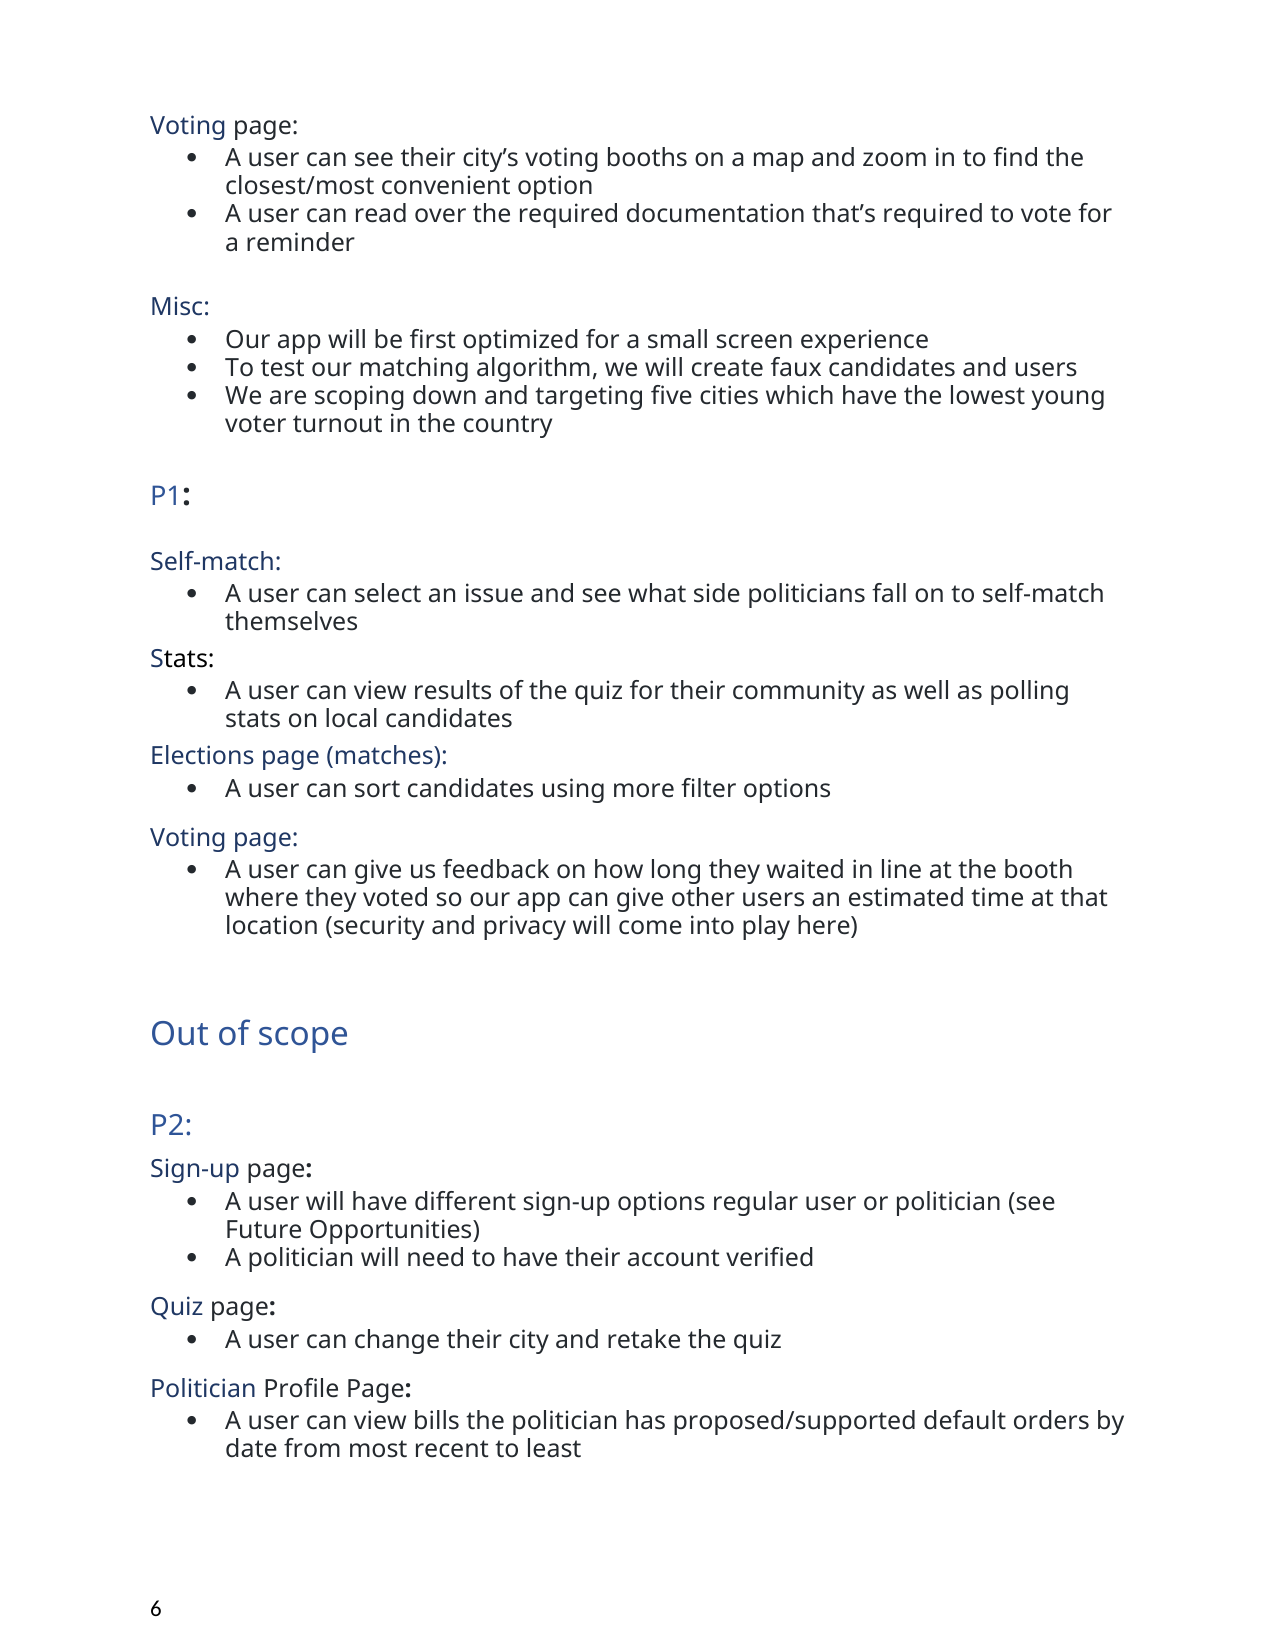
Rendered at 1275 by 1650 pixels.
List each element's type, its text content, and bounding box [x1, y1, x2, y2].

subtitle Politician Profile Page: [150, 1370, 1125, 1404]
list A user can read over the required documentation that’s required to vote for a reminder [187, 200, 1125, 257]
subtitle Sign-up page: [150, 1151, 1125, 1185]
subtitle Self-match: [150, 543, 1125, 577]
list A user can change their city and retake the quiz [187, 1326, 1125, 1354]
list A user can see their city’s voting booths on a map and zoom in to find the closest/most convenient option [187, 144, 1125, 200]
subtitle Elections page (matches): [150, 738, 1125, 772]
list Our app will be first optimized for a small screen experience [187, 326, 1125, 354]
subtitle Out of scope [150, 1010, 1125, 1056]
list To test our matching algorithm, we will create faux candidates and users [187, 354, 1125, 382]
subtitle Misc: [150, 289, 1125, 323]
subtitle P2: [150, 1104, 1125, 1144]
list We are scoping down and targeting five cities which have the lowest young voter turnout in the country [187, 382, 1125, 438]
subtitle Quiz page: [150, 1289, 1125, 1323]
text P1: [150, 483, 1125, 511]
subtitle Voting page: [150, 819, 1125, 853]
list A user can sort candidates using more filter options [187, 774, 1125, 803]
subtitle Stats: [150, 641, 1125, 674]
list A user can give us feedback on how long they waited in line at the booth where they voted so our app can give other users an estimated time at that location (security and privacy will come into play here) [187, 856, 1125, 940]
list A user can view bills the politician has proposed/supported default orders by date from most recent to least [187, 1407, 1125, 1463]
list A user will have different sign-up options regular user or politician (see Future Opportunities) [187, 1188, 1125, 1244]
list A politician will need to have their account verified [187, 1244, 1125, 1272]
subtitle Voting page: [150, 107, 1125, 141]
list A user can select an issue and see what side politicians fall on to self-match themselves [187, 580, 1125, 636]
list A user can view results of the quiz for their community as well as polling stats on local candidates [187, 677, 1125, 733]
